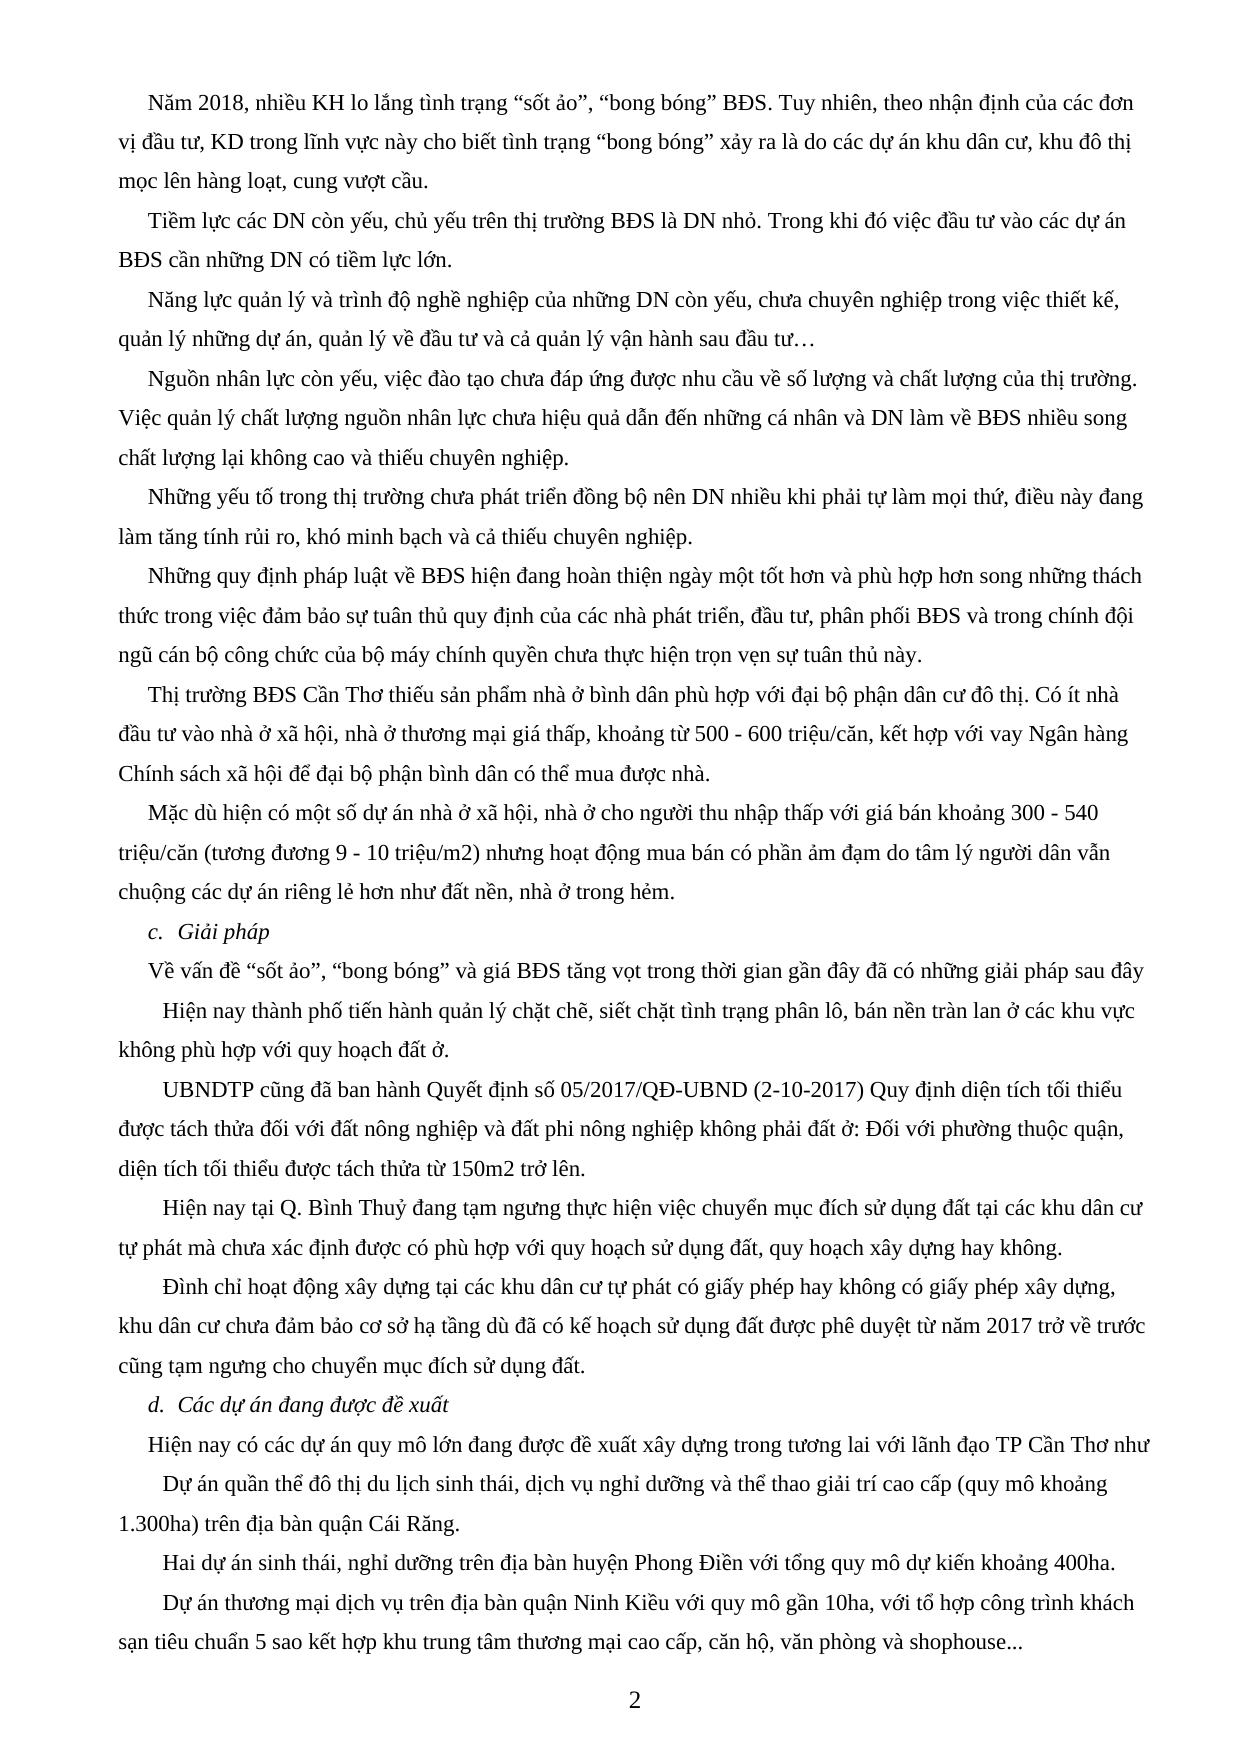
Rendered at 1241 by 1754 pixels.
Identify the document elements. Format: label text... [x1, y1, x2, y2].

list Hai dự án sinh thái, nghỉ dưỡng trên địa bàn huyện Phong Điền với tổng quy mô dự kiến khoảng 400ha. [118, 1549, 1152, 1576]
list Giải pháp [118, 918, 1152, 944]
list Nguồn nhân lực còn yếu, việc đào tạo chưa đáp ứng được nhu cầu về số lượng và chất lượng của thị trường. Việc quản lý chất lượng nguồn nhân lực chưa hiệu quả dẫn đến những cá nhân và DN làm về BĐS nhiều song chất lượng lại không cao và thiếu chuyên nghiệp. [118, 365, 1152, 470]
list Dự án quần thể đô thị du lịch sinh thái, dịch vụ nghỉ dưỡng và thể thao giải trí cao cấp (quy mô khoảng 1.300ha) trên địa bàn quận Cái Răng. [118, 1470, 1152, 1536]
list UBNDTP cũng đã ban hành Quyết định số 05/2017/QĐ-UBND (2-10-2017) Quy định diện tích tối thiểu được tách thửa đối với đất nông nghiệp và đất phi nông nghiệp không phải đất ở: Đối với phường thuộc quận, diện tích tối thiểu được tách thửa từ 150m2 trở lên. [118, 1076, 1152, 1181]
list Đình chỉ hoạt động xây dựng tại các khu dân cư tự phát có giấy phép hay không có giấy phép xây dựng, khu dân cư chưa đảm bảo cơ sở hạ tầng dù đã có kế hoạch sử dụng đất được phê duyệt từ năm 2017 trở về trước cũng tạm ngưng cho chuyển mục đích sử dụng đất. [118, 1273, 1152, 1378]
list Hiện nay có các dự án quy mô lớn đang được đề xuất xây dựng trong tương lai với lãnh đạo TP Cần Thơ như [118, 1431, 1152, 1457]
list Về vấn đề “sốt ảo”, “bong bóng” và giá BĐS tăng vọt trong thời gian gần đây đã có những giải pháp sau đây [118, 957, 1152, 983]
list Thị trường BĐS Cần Thơ thiếu sản phẩm nhà ở bình dân phù hợp với đại bộ phận dân cư đô thị. Có ít nhà đầu tư vào nhà ở xã hội, nhà ở thương mại giá thấp, khoảng từ 500 - 600 triệu/căn, kết hợp với vay Ngân hàng Chính sách xã hội để đại bộ phận bình dân có thể mua được nhà. [118, 681, 1152, 786]
list Các dự án đang được đề xuất [118, 1391, 1152, 1418]
list Mặc dù hiện có một số dự án nhà ở xã hội, nhà ở cho người thu nhập thấp với giá bán khoảng 300 - 540 triệu/căn (tương đương 9 - 10 triệu/m2) nhưng hoạt động mua bán có phần ảm đạm do tâm lý người dân vẫn chuộng các dự án riêng lẻ hơn như đất nền, nhà ở trong hẻm. [118, 799, 1152, 904]
list Dự án thương mại dịch vụ trên địa bàn quận Ninh Kiều với quy mô gần 10ha, với tổ hợp công trình khách sạn tiêu chuẩn 5 sao kết hợp khu trung tâm thương mại cao cấp, căn hộ, văn phòng và shophouse... [118, 1589, 1152, 1655]
list Những yếu tố trong thị trường chưa phát triển đồng bộ nên DN nhiều khi phải tự làm mọi thứ, điều này đang làm tăng tính rủi ro, khó minh bạch và cả thiếu chuyên nghiệp. [118, 483, 1152, 549]
list Hiện nay thành phố tiến hành quản lý chặt chẽ, siết chặt tình trạng phân lô, bán nền tràn lan ở các khu vực không phù hợp với quy hoạch đất ở. [118, 997, 1152, 1062]
list Năng lực quản lý và trình độ nghề nghiệp của những DN còn yếu, chưa chuyên nghiệp trong việc thiết kế, quản lý những dự án, quản lý về đầu tư và cả quản lý vận hành sau đầu tư… [118, 286, 1152, 352]
list Hiện nay tại Q. Bình Thuỷ đang tạm ngưng thực hiện việc chuyển mục đích sử dụng đất tại các khu dân cư tự phát mà chưa xác định được có phù hợp với quy hoạch sử dụng đất, quy hoạch xây dựng hay không. [118, 1194, 1152, 1260]
list Tiềm lực các DN còn yếu, chủ yếu trên thị trường BĐS là DN nhỏ. Trong khi đó việc đầu tư vào các dự án BĐS cần những DN có tiềm lực lớn. [118, 207, 1152, 273]
list Năm 2018, nhiều KH lo lắng tình trạng “sốt ảo”, “bong bóng” BĐS. Tuy nhiên, theo nhận định của các đơn vị đầu tư, KD trong lĩnh vực này cho biết tình trạng “bong bóng” xảy ra là do các dự án khu dân cư, khu đô thị mọc lên hàng loạt, cung vượt cầu. [118, 89, 1152, 194]
list Những quy định pháp luật về BĐS hiện đang hoàn thiện ngày một tốt hơn và phù hợp hơn song những thách thức trong việc đảm bảo sự tuân thủ quy định của các nhà phát triển, đầu tư, phân phối BĐS và trong chính đội ngũ cán bộ công chức của bộ máy chính quyền chưa thực hiện trọn vẹn sự tuân thủ này. [118, 562, 1152, 668]
